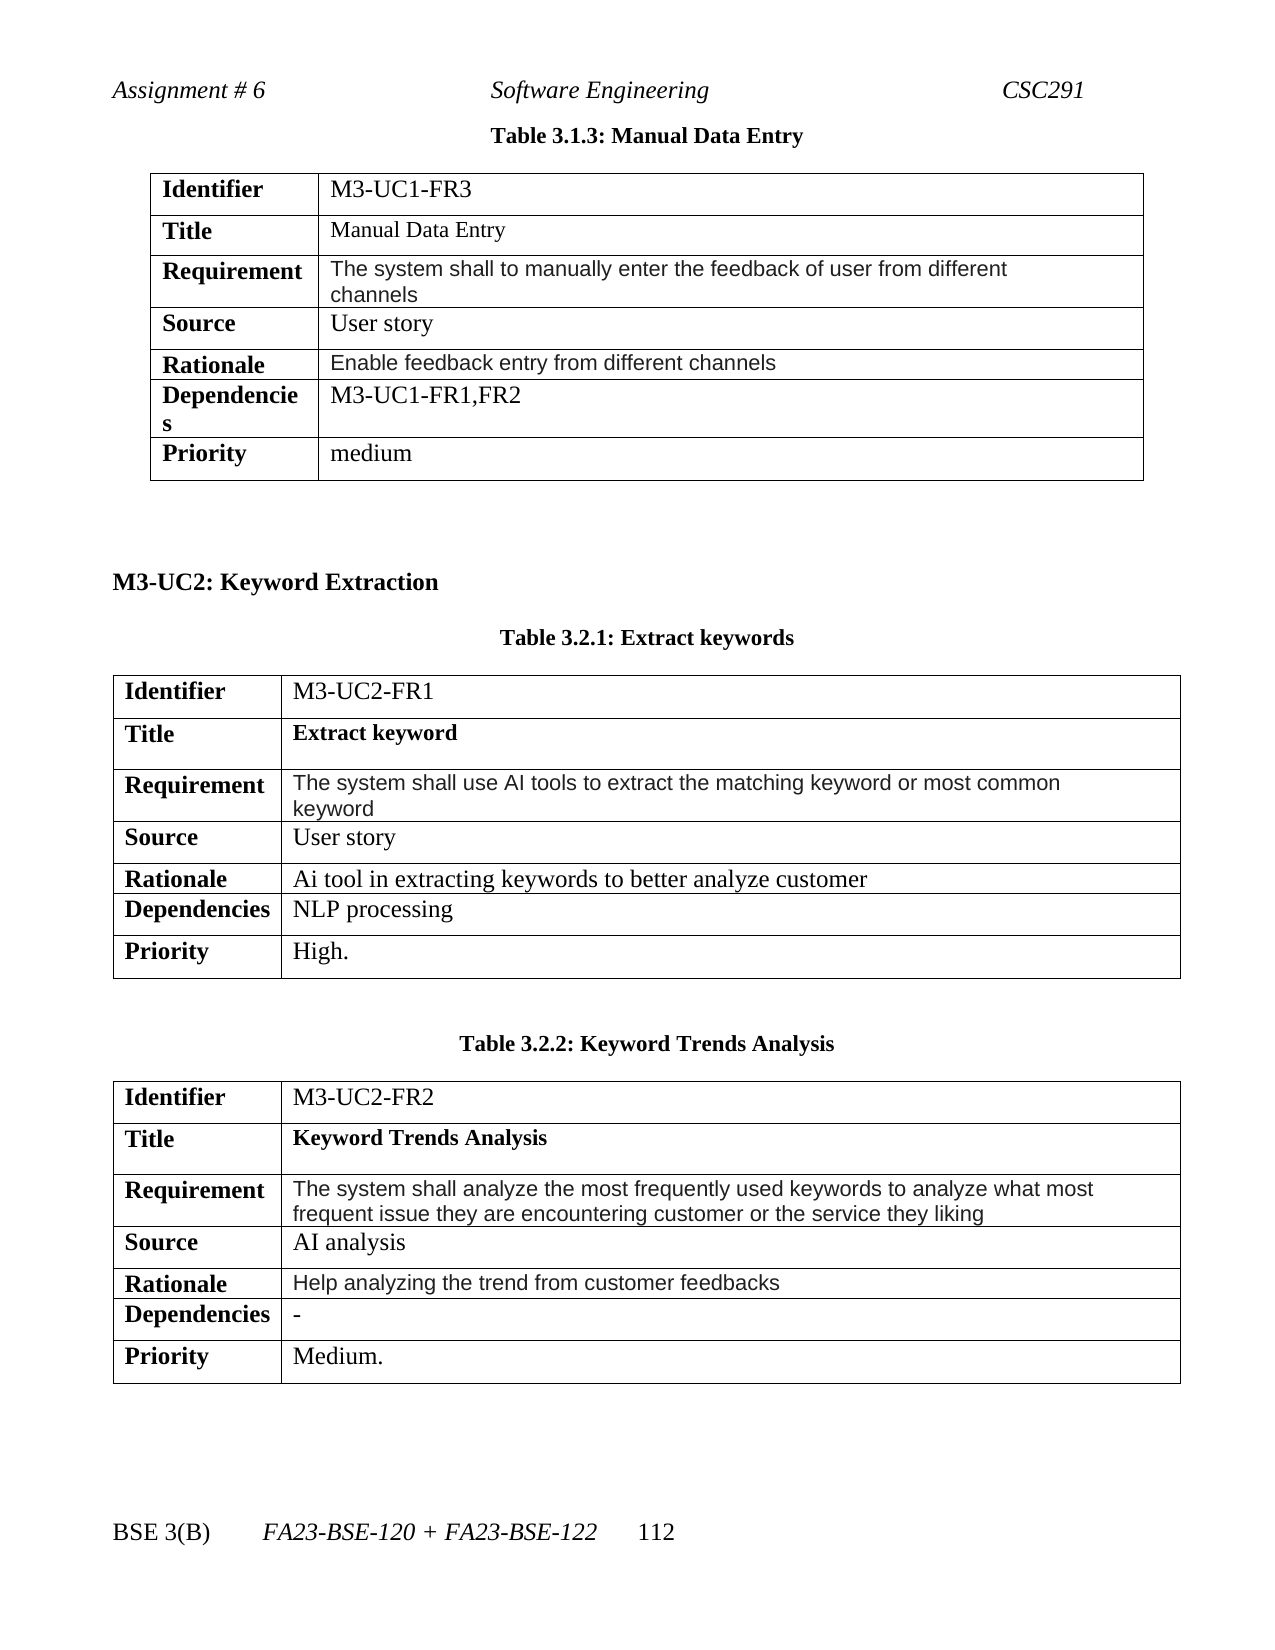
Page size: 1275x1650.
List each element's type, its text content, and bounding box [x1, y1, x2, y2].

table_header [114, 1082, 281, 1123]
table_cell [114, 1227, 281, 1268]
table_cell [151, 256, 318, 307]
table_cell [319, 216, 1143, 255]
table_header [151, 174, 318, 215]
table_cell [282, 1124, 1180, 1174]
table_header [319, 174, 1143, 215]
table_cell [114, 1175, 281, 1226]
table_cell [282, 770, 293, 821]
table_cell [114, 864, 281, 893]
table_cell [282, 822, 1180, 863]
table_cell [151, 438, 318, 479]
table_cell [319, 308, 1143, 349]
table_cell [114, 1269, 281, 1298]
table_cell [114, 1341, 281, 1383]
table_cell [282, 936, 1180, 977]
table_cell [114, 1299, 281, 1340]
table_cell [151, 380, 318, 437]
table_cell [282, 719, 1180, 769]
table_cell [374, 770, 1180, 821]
text Table 3.2.1: Extract keywords [112, 624, 1181, 651]
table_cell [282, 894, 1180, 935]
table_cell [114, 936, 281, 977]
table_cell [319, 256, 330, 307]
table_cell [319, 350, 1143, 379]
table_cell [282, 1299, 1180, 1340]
text M3-UC2: Keyword Extraction [112, 567, 1181, 596]
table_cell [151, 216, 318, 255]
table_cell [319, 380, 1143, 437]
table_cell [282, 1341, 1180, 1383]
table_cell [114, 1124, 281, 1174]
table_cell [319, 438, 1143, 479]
text Table 3.1.3: Manual Data Entry [112, 122, 1181, 148]
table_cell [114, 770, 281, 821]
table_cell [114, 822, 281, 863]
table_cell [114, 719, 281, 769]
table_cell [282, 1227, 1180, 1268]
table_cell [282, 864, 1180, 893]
text Table 3.2.2: Keyword Trends Analysis [112, 1029, 1181, 1056]
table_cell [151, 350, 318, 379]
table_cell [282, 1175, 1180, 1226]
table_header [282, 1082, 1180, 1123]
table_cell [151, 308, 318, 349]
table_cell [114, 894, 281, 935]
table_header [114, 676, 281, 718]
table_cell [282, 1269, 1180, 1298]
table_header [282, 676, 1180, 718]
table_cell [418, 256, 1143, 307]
